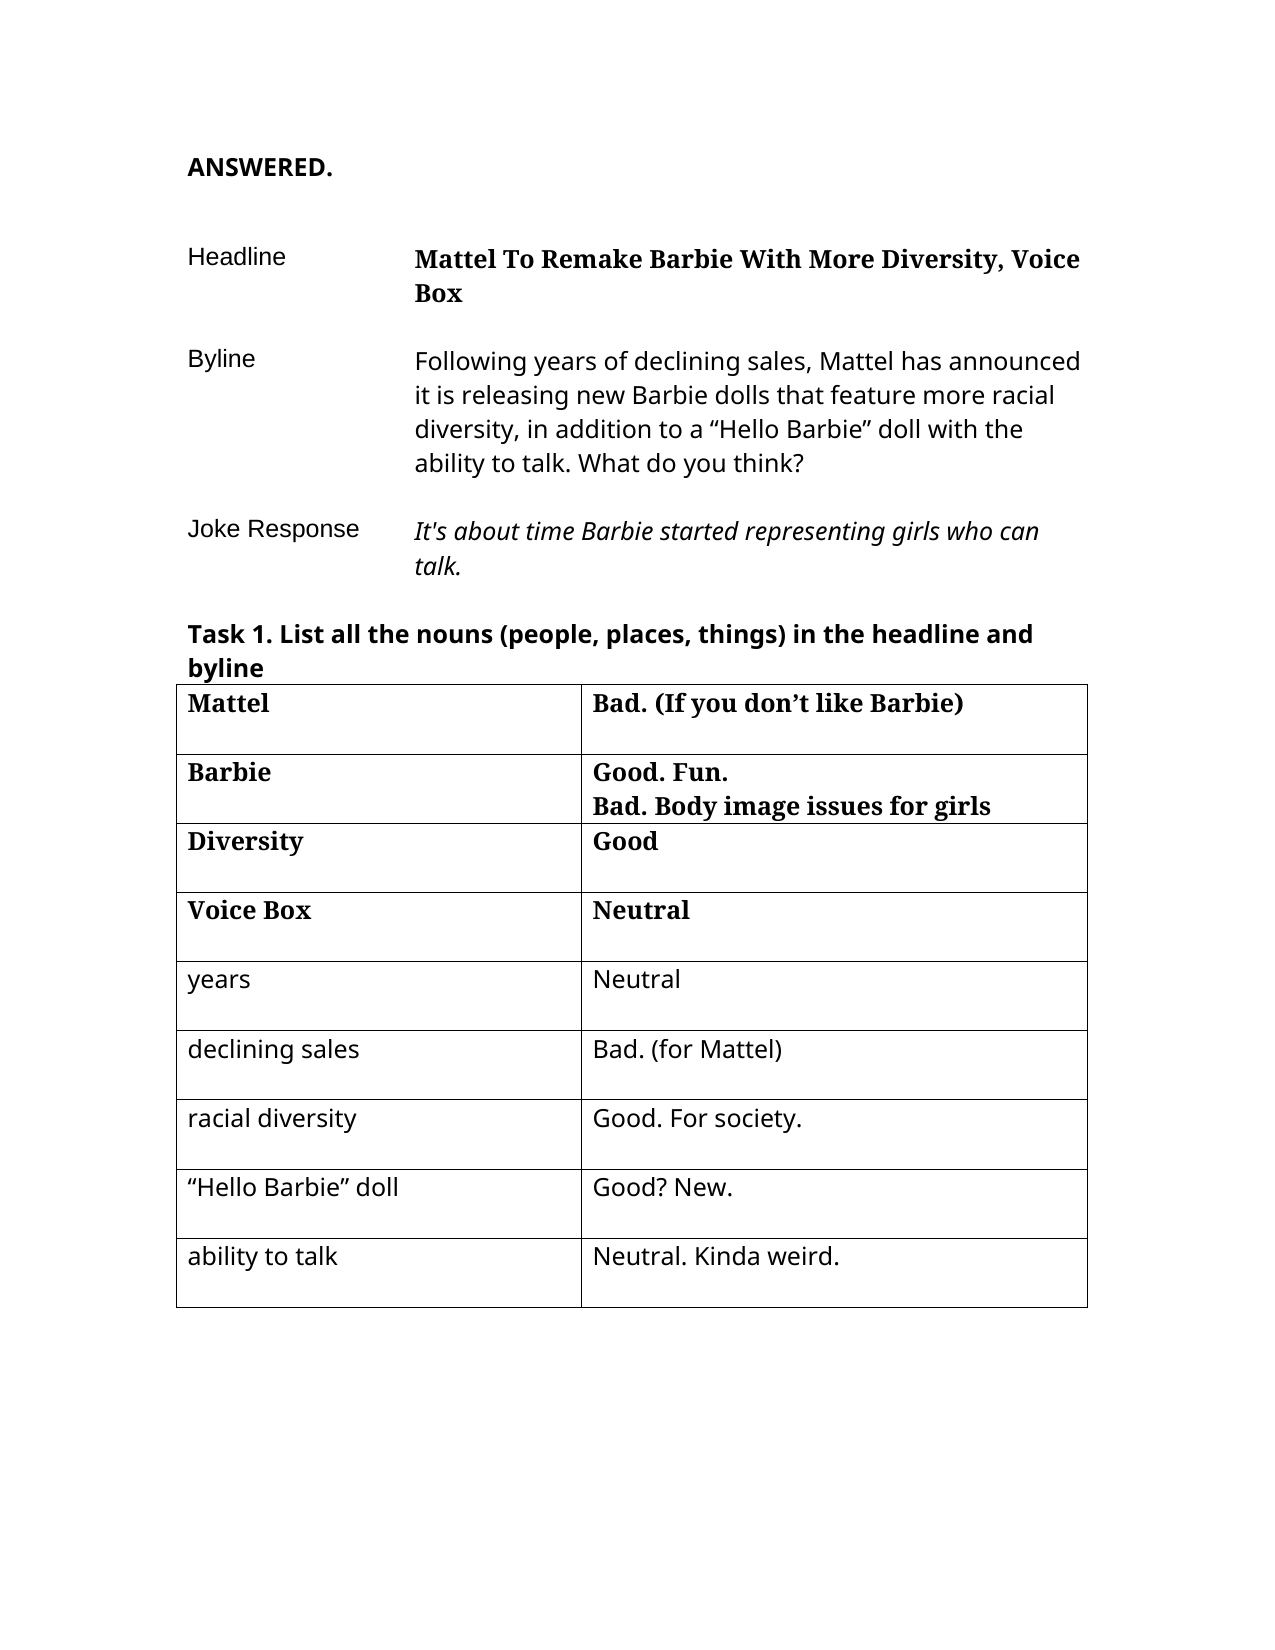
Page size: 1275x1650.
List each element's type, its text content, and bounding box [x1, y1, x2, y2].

table_cell Barbie [177, 755, 581, 823]
table_cell It's about time Barbie started representing girls who can talk. [403, 514, 1099, 616]
table_cell “Hello Barbie” doll [177, 1170, 581, 1238]
text Task 1. List all the nouns (people, places, things) in the headline and byline [187, 616, 1087, 684]
table_cell Good. For society. [582, 1100, 1087, 1168]
table_cell Good. Fun. Bad. Body image issues for girls [582, 755, 1087, 823]
table_header Mattel [177, 685, 581, 753]
table_cell Byline [176, 344, 403, 514]
table_cell years [177, 962, 581, 1030]
table_cell Good [582, 824, 1087, 892]
table_cell Neutral [582, 893, 1087, 961]
table_cell Bad. (for Mattel) [582, 1031, 1087, 1099]
table_header Headline [176, 242, 403, 344]
table_cell ability to talk [177, 1239, 581, 1307]
table_header Bad. (If you don’t like Barbie) [582, 685, 1087, 753]
table_cell Neutral [582, 962, 1087, 1030]
table_cell Diversity [177, 824, 581, 892]
table_cell Neutral. Kinda weird. [582, 1239, 1087, 1307]
table_cell Joke Response [176, 514, 403, 616]
table_cell declining sales [177, 1031, 581, 1099]
text ANSWERED. [187, 150, 1087, 184]
table_cell Good? New. [582, 1170, 1087, 1238]
table_cell racial diversity [177, 1100, 581, 1168]
table_cell Following years of declining sales, Mattel has announced it is releasing new Barbie dolls that feature more racial diversity, in addition to a “Hello Barbie” doll with the ability to talk. What do you think? [403, 344, 1099, 514]
table_header Mattel To Remake Barbie With More Diversity, Voice Box [403, 242, 1099, 344]
table_cell Voice Box [177, 893, 581, 961]
